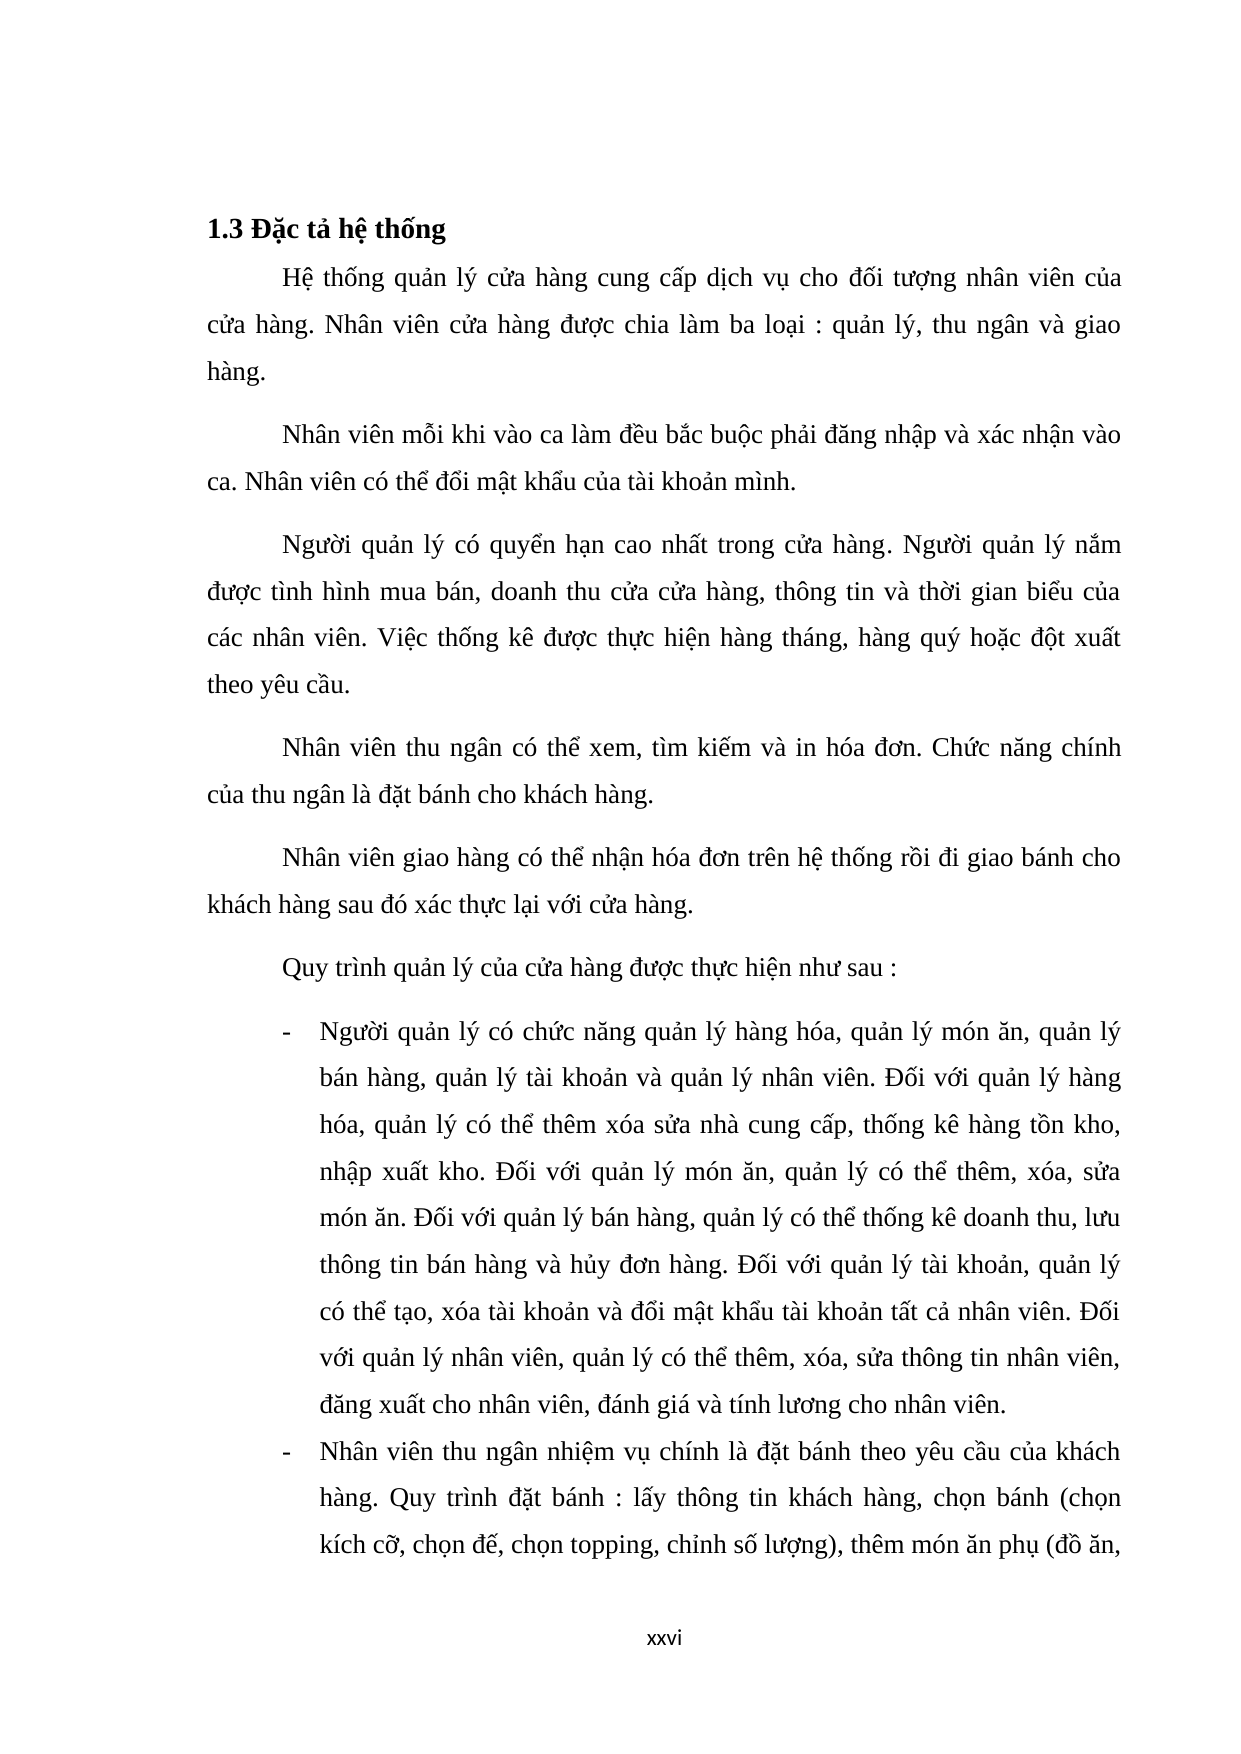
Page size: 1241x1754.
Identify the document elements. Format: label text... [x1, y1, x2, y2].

text Nhân viên giao hàng có thể nhận hóa đơn trên hệ thống rồi đi giao bánh cho khách hàng sau đó xác thực lại với cửa hàng. [207, 841, 1122, 919]
text Nhân viên thu ngân có thể xem, tìm kiếm và in hóa đơn. Chức năng chính của thu ngân là đặt bánh cho khách hàng. [207, 731, 1122, 809]
subtitle 1.3 Đặc tả hệ thống [207, 211, 1122, 244]
text Người quản lý có quyển hạn cao nhất trong cửa hàng. Người quản lý nắm được tình hình mua bán, doanh thu cửa cửa hàng, thông tin và thời gian biểu của các nhân viên. Việc thống kê được thực hiện hàng tháng, hàng quý hoặc đột xuất theo yêu cầu. [207, 528, 1122, 699]
list Người quản lý có chức năng quản lý hàng hóa, quản lý món ăn, quản lý bán hàng, quản lý tài khoản và quản lý nhân viên. Đối với quản lý hàng hóa, quản lý có thể thêm xóa sửa nhà cung cấp, thống kê hàng tồn kho, nhập xuất kho. Đối với quản lý món ăn, quản lý có thể thêm, xóa, sửa món ăn. Đối với quản lý bán hàng, quản lý có thể thống kê doanh thu, lưu thông tin bán hàng và hủy đơn hàng. Đối với quản lý tài khoản, quản lý có thể tạo, xóa tài khoản và đổi mật khẩu tài khoản tất cả nhân viên. Đối với quản lý nhân viên, quản lý có thể thêm, xóa, sửa thông tin nhân viên, đăng xuất cho nhân viên, đánh giá và tính lương cho nhân viên. [282, 1014, 1122, 1419]
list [282, 1434, 1122, 1559]
text Nhân viên mỗi khi vào ca làm đều bắc buộc phải đăng nhập và xác nhận vào ca. Nhân viên có thể đổi mật khẩu của tài khoản mình. [207, 418, 1122, 496]
text Quy trình quản lý của cửa hàng được thực hiện như sau : [207, 951, 1122, 982]
text Hệ thống quản lý cửa hàng cung cấp dịch vụ cho đối tượng nhân viên của cửa hàng. Nhân viên cửa hàng được chia làm ba loại : quản lý, thu ngân và giao hàng. [207, 261, 1122, 386]
